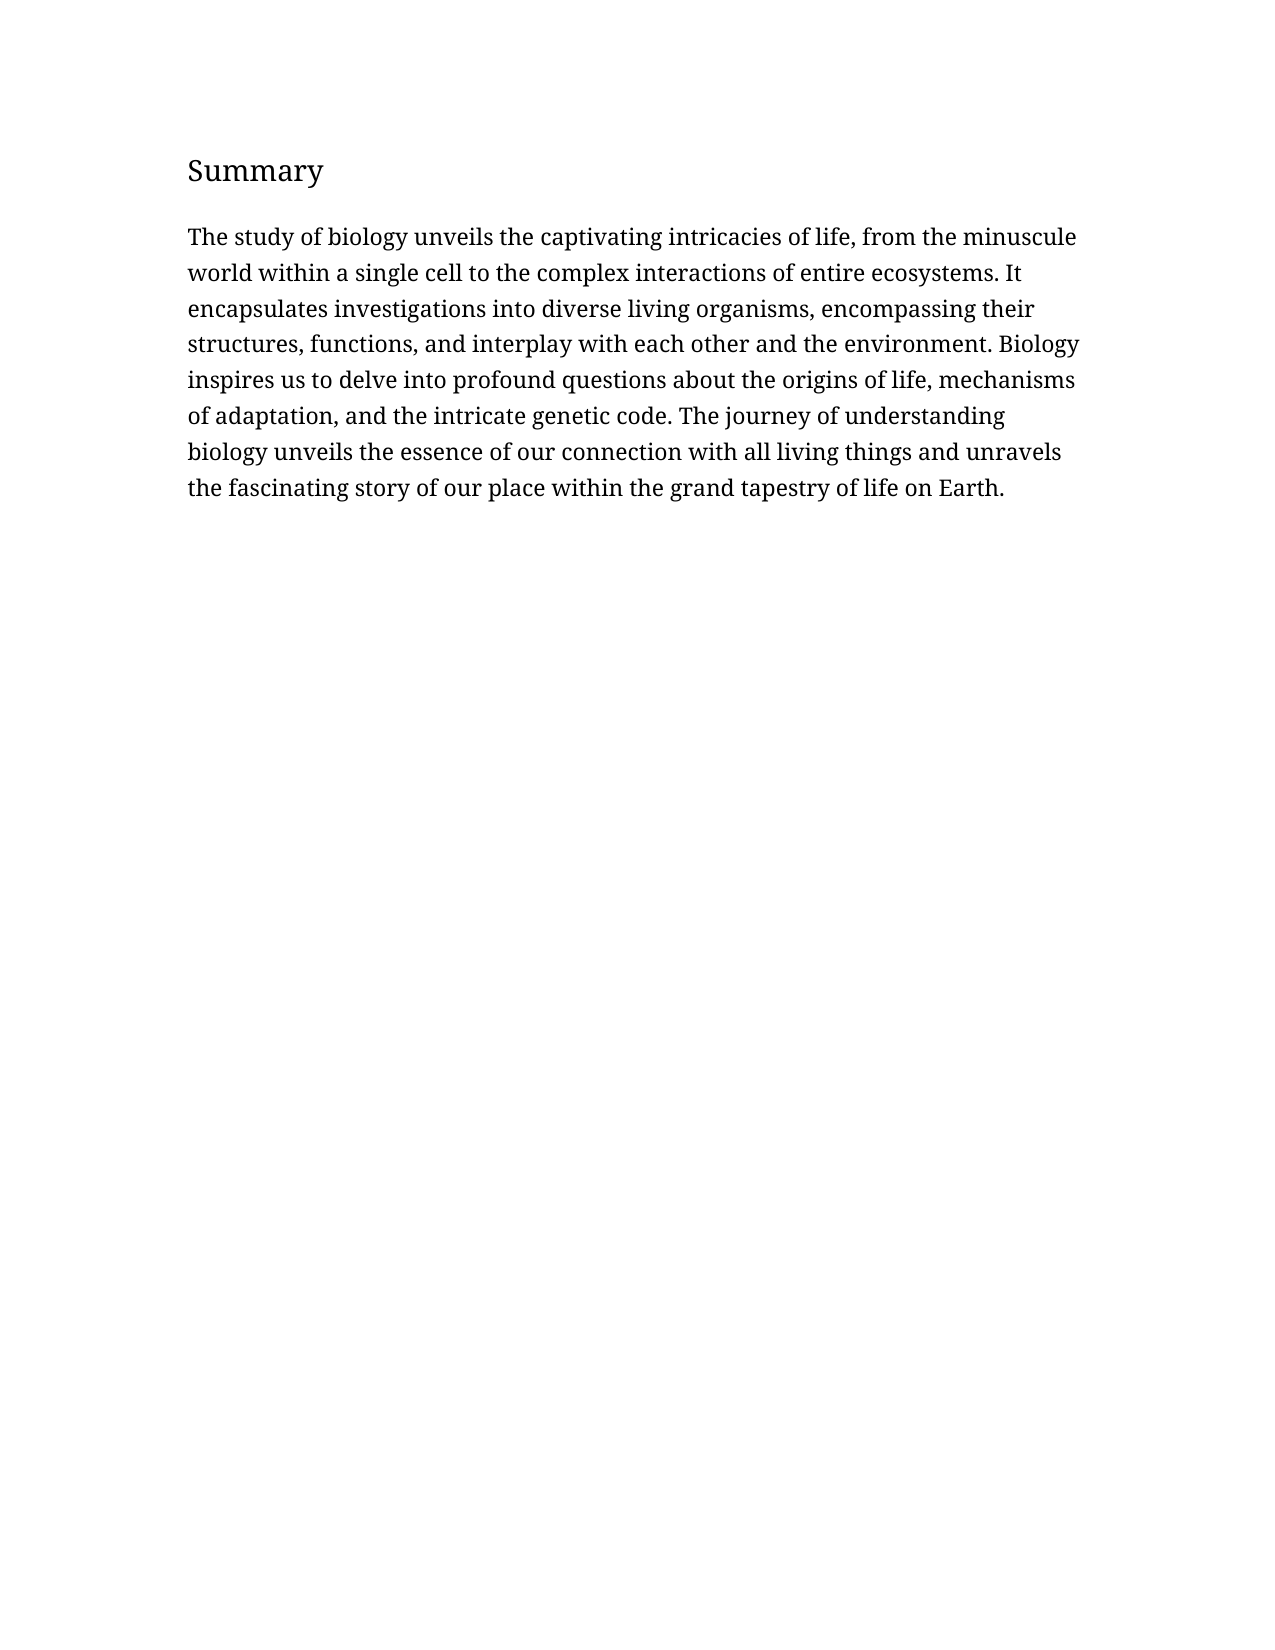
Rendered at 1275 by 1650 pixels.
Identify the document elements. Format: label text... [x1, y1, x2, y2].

text Summary [187, 150, 1087, 190]
text The study of biology unveils the captivating intricacies of life, from the minuscule world within a single cell to the complex interactions of entire ecosystems. It encapsulates investigations into diverse living organisms, encompassing their structures, functions, and interplay with each other and the environment. Biology inspires us to delve into profound questions about the origins of life, mechanisms of adaptation, and the intricate genetic code. The journey of understanding biology unveils the essence of our connection with all living things and unravels the fascinating story of our place within the grand tapestry of life on Earth. [187, 221, 1087, 503]
